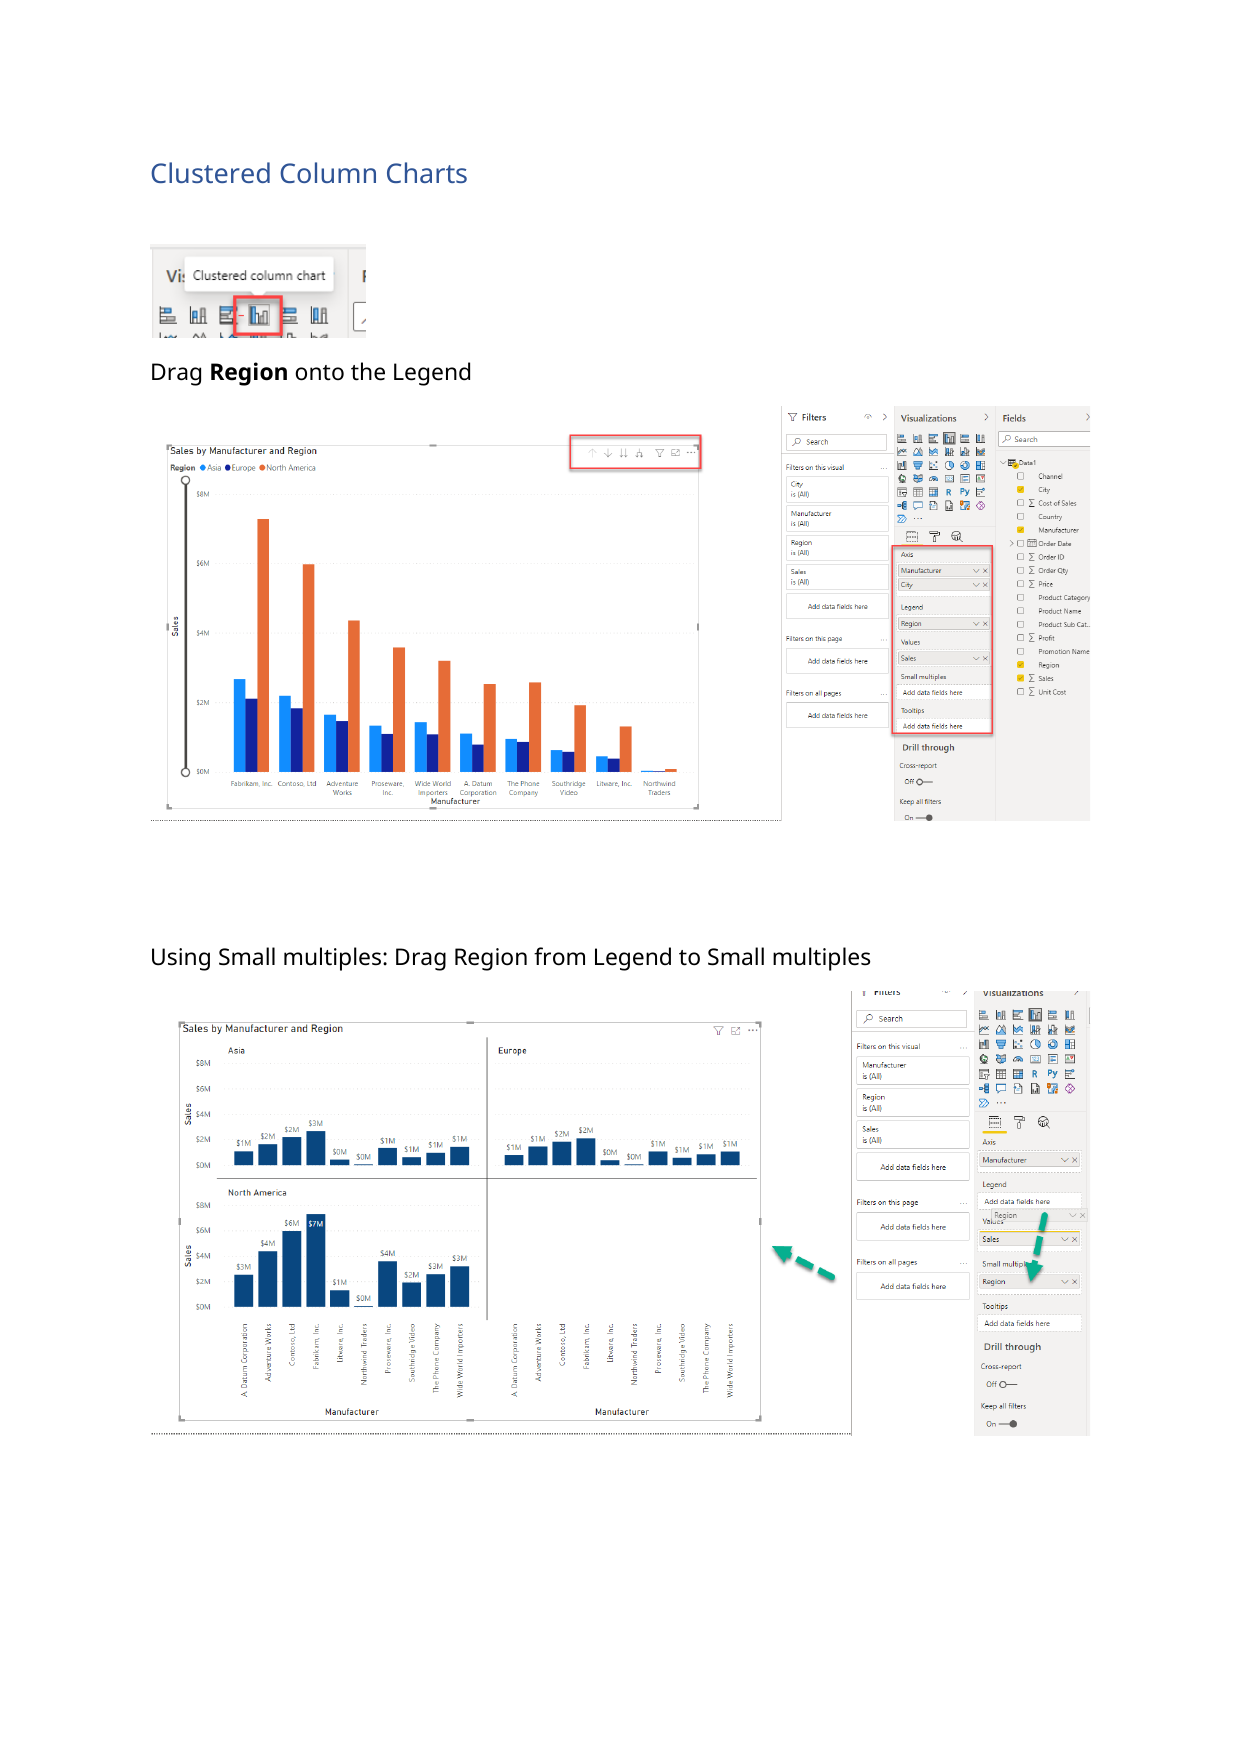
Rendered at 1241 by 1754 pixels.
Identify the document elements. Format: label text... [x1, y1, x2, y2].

picture [150, 991, 1091, 1436]
picture [150, 406, 1091, 821]
text Using Small multiples: Drag Region from Legend to Small multiples [150, 941, 1090, 972]
picture [150, 244, 366, 338]
subtitle Clustered Column Charts [150, 154, 1090, 191]
text Drag Region onto the Legend [150, 356, 1090, 388]
